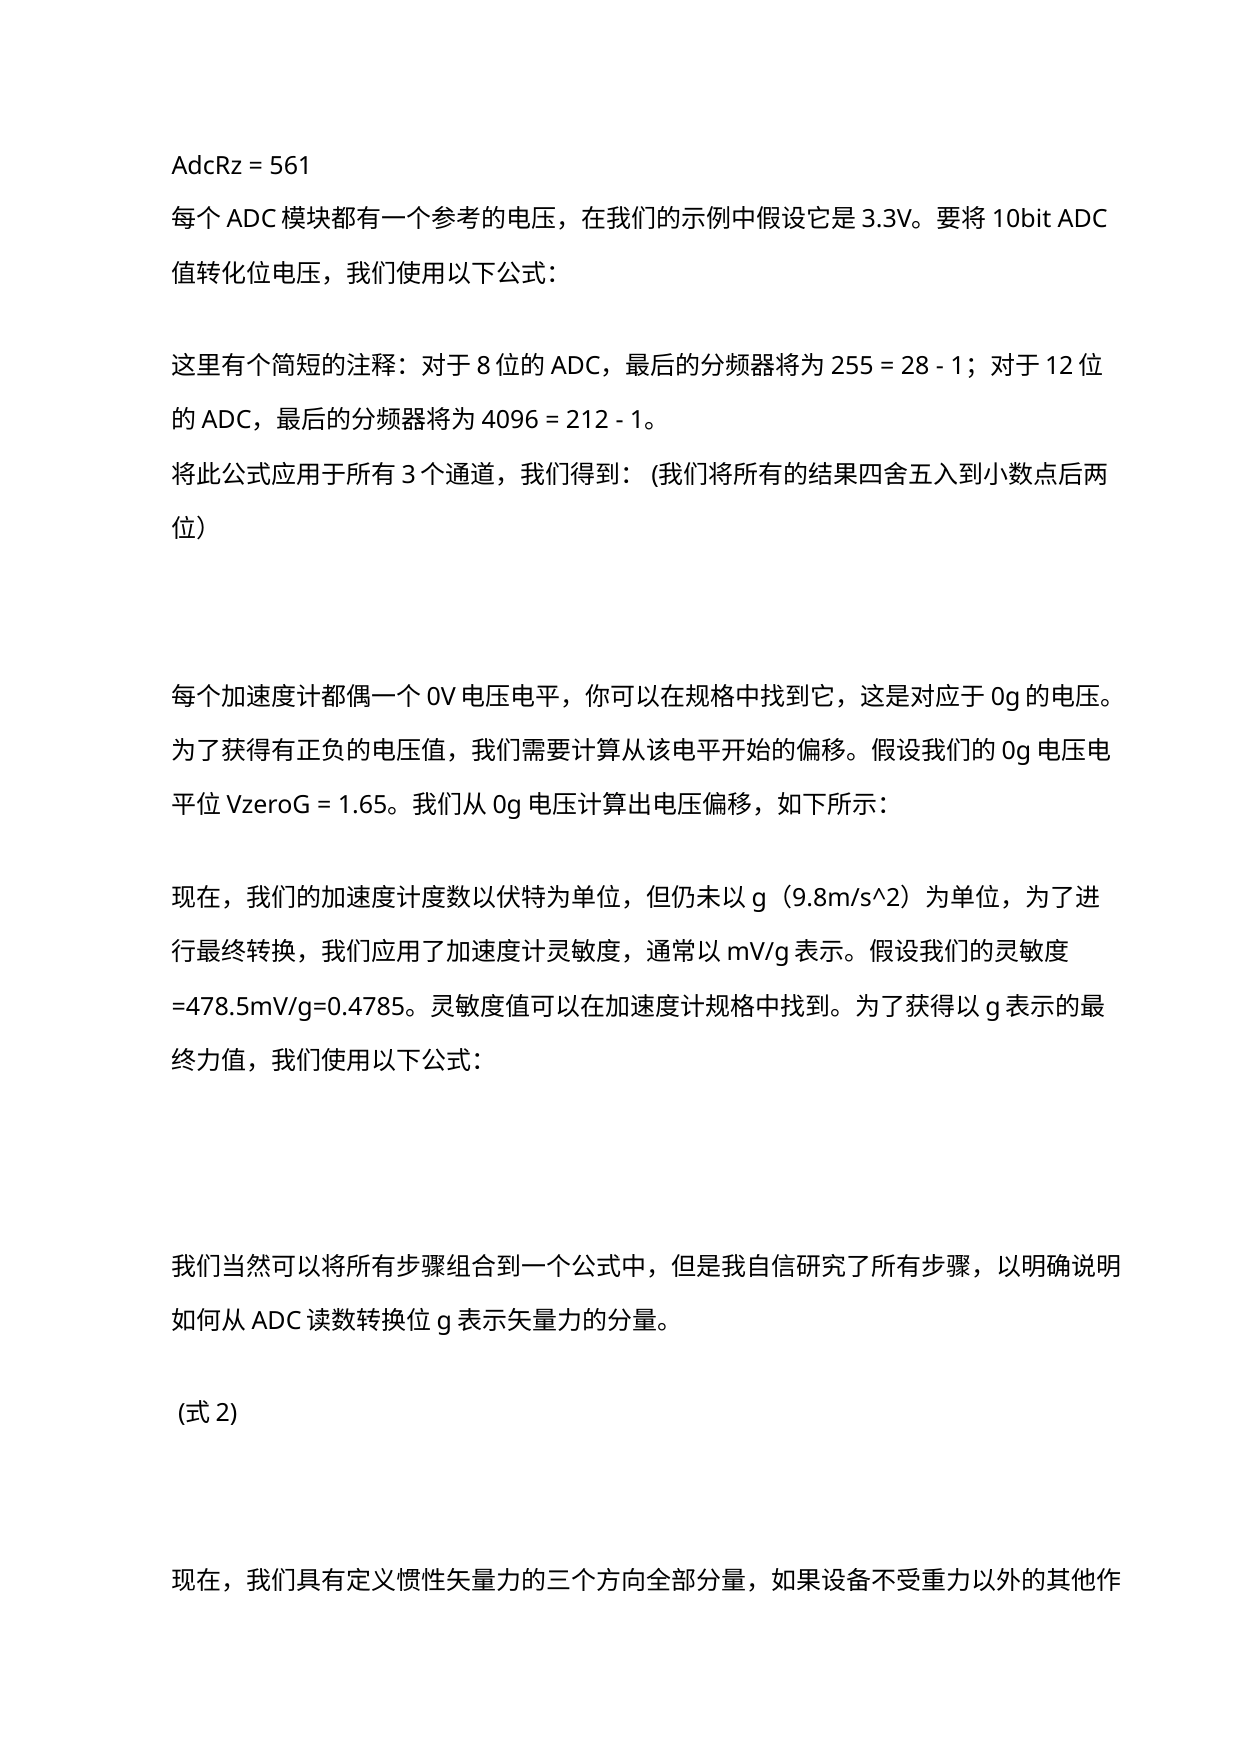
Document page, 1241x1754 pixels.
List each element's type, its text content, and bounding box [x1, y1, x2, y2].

text 我们当然可以将所有步骤组合到一个公式中，但是我自信研究了所有步骤，以明确说明如何从ADC读数转换位g表示矢量力的分量。 [171, 1246, 1122, 1337]
text 这里有个简短的注释：对于8位的ADC，最后的分频器将为255 = 28 - 1；对于12位的ADC，最后的分频器将为4096 = 212 - 1。 [171, 345, 1122, 436]
text AdcRz = 561 [171, 148, 1122, 182]
text 现在，我们的加速度计度数以伏特为单位，但仍未以g（9.8m/s^2）为单位，为了进行最终转换，我们应用了加速度计灵敏度，通常以mV/g表示。假设我们的灵敏度=478.5mV/g=0.4785。灵敏度值可以在加速度计规格中找到。为了获得以g表示的最终力值，我们使用以下公式： [171, 877, 1122, 1077]
text 每个加速度计都偶一个0V电压电平，你可以在规格中找到它，这是对应于0g的电压。为了获得有正负的电压值，我们需要计算从该电平开始的偏移。假设我们的0g电压电平位VzeroG = 1.65。我们从0g电压计算出电压偏移，如下所示： [171, 676, 1122, 821]
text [171, 1560, 1122, 1597]
text 每个ADC模块都有一个参考的电压，在我们的示例中假设它是3.3V。要将10bit ADC值转化位电压，我们使用以下公式： [171, 199, 1122, 289]
text 将此公式应用于所有3个通道，我们得到： (我们将所有的结果四舍五入到小数点后两位） [171, 454, 1122, 545]
text (式2) [171, 1392, 1122, 1429]
